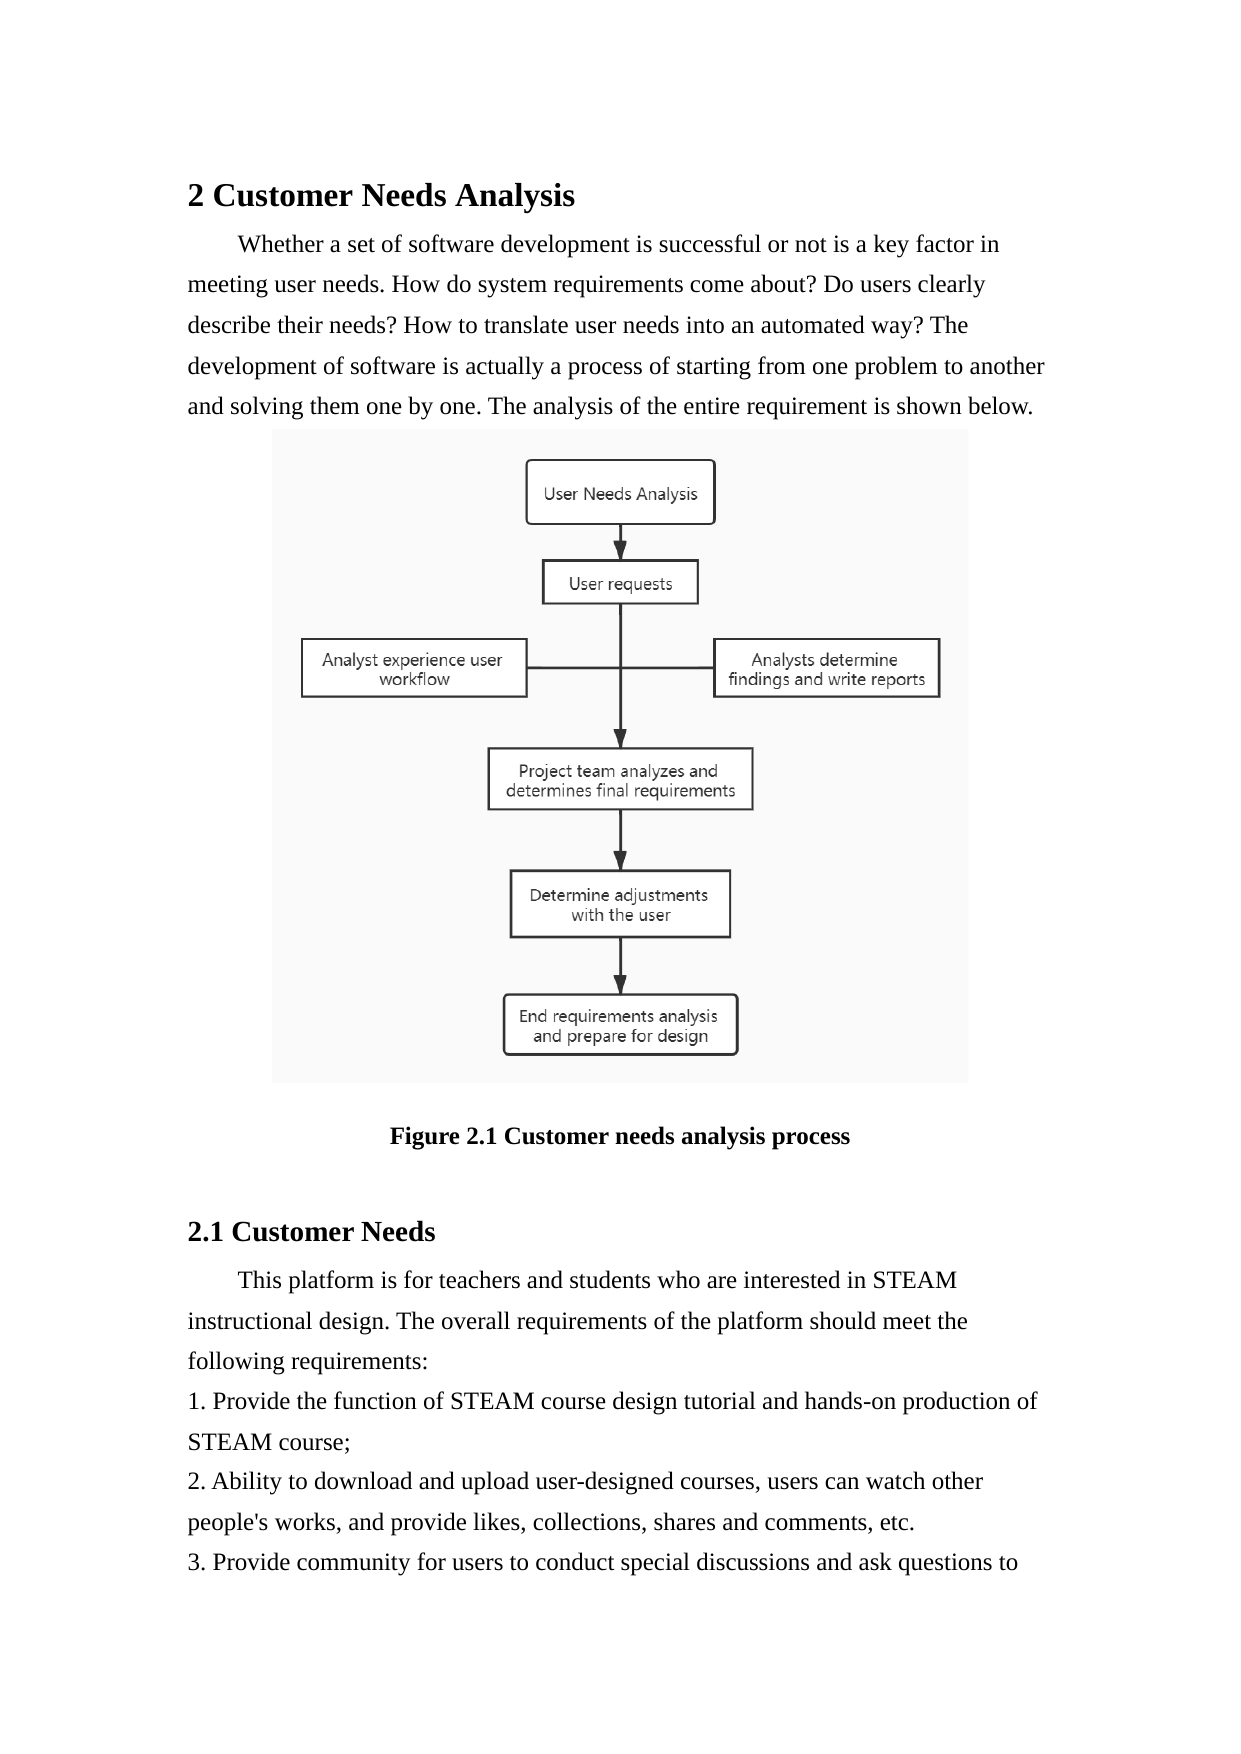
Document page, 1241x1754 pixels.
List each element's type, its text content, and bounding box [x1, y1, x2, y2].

text 1. Provide the function of STEAM course design tutorial and hands-on production of STEAM course; [187, 1384, 1053, 1457]
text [187, 1545, 1053, 1577]
picture [271, 429, 969, 1083]
text Whether a set of software development is successful or not is a key factor in meeting user needs. How do system requirements come about? Do users clearly describe their needs? How to translate user needs into an automated way? The development of software is actually a process of starting from one problem to another and solving them one by one. The analysis of the entire requirement is shown below. [187, 227, 1053, 422]
subtitle 2.1 Customer Needs [187, 1198, 1053, 1263]
text This platform is for teachers and students who are interested in STEAM instructional design. The overall requirements of the platform should meet the following requirements: [187, 1263, 1053, 1377]
text Figure 2.1 Customer needs analysis process [187, 1119, 1053, 1151]
subtitle 2 Customer Needs Analysis [187, 162, 1053, 227]
text 2. Ability to download and upload user-designed courses, users can watch other people's works, and provide likes, collections, shares and comments, etc. [187, 1464, 1053, 1538]
